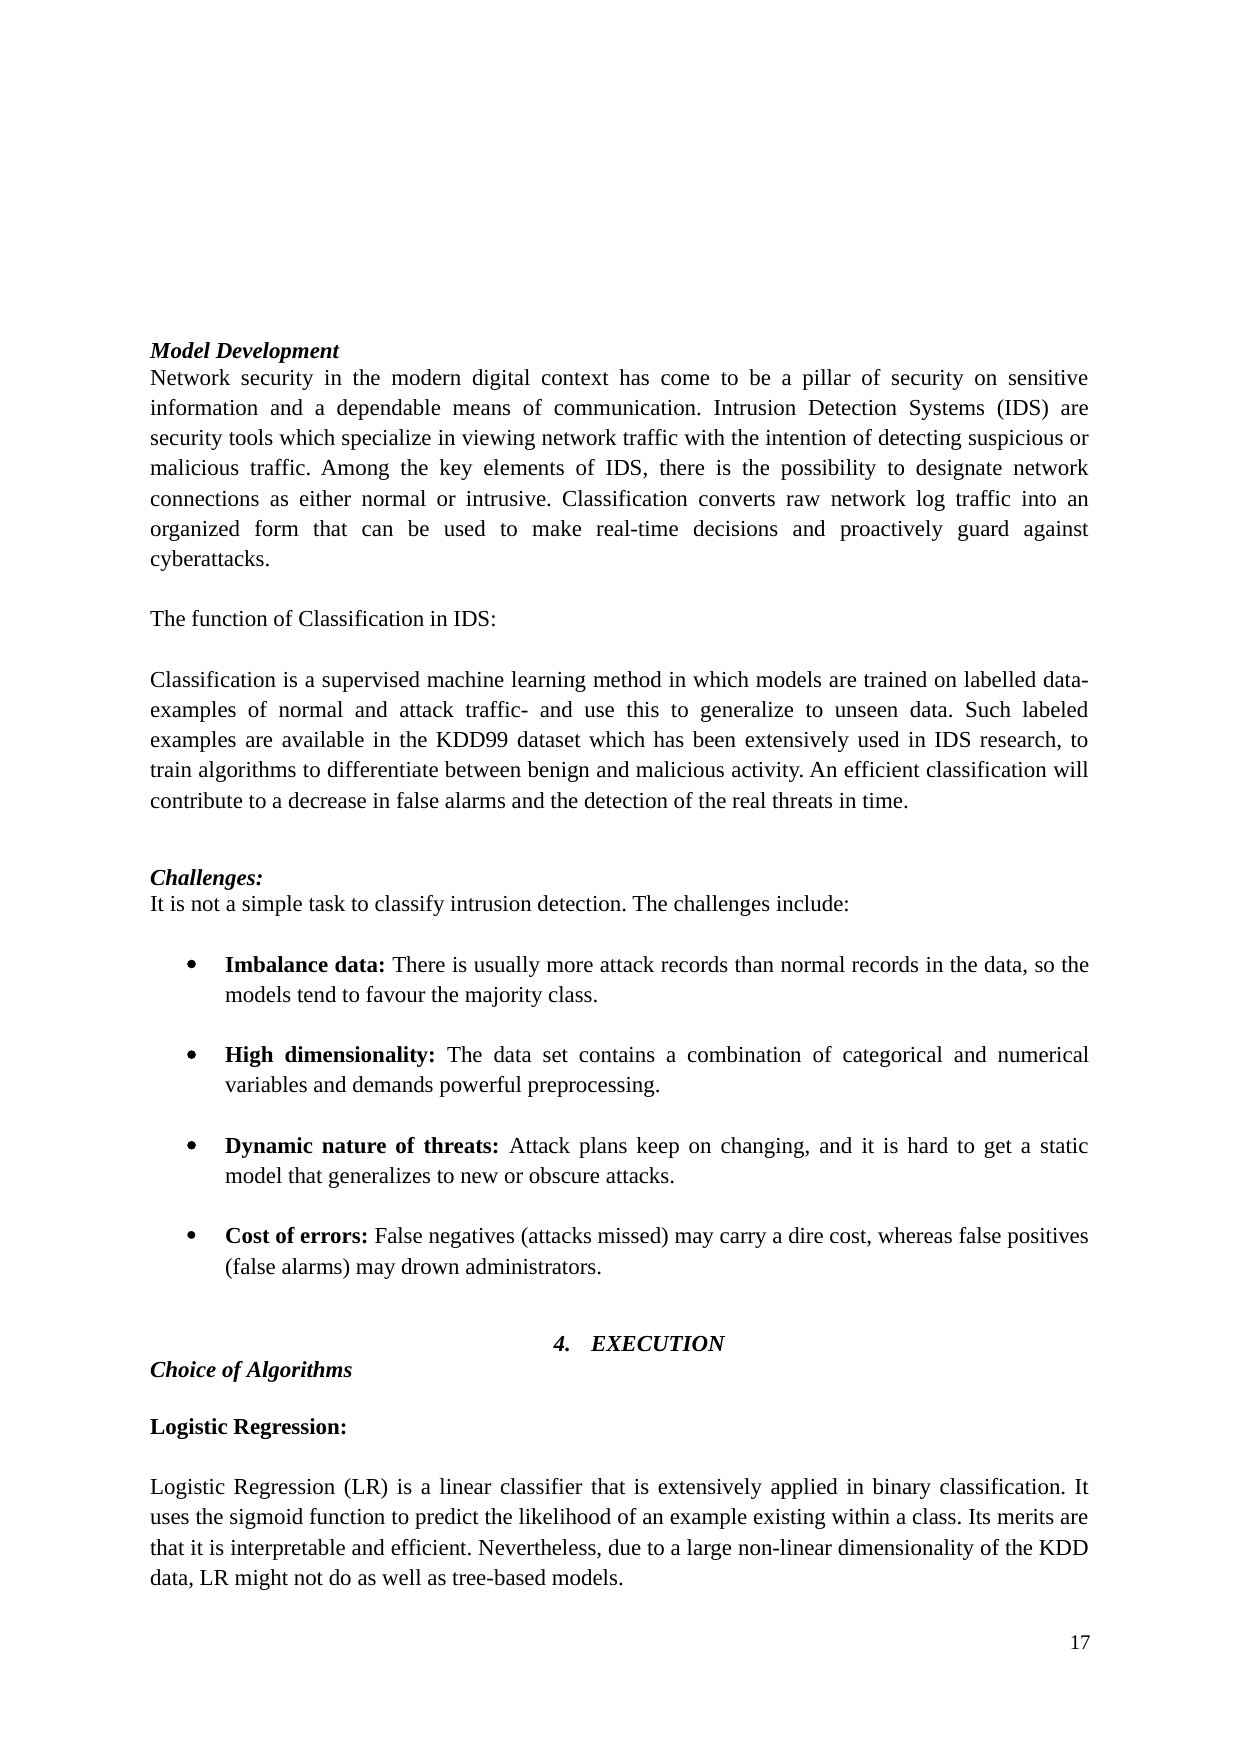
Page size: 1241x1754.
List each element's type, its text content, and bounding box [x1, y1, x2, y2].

text Logistic Regression: [150, 1413, 1090, 1439]
subtitle Choice of Algorithms [150, 1356, 1090, 1382]
list Cost of errors: False negatives (attacks missed) may carry a dire cost, whereas false positives (false alarms) may drown administrators. [187, 1222, 1090, 1279]
list Dynamic nature of threats: Attack plans keep on changing, and it is hard to get a static model that generalizes to new or obscure attacks. [187, 1132, 1090, 1188]
text Classification is a supervised machine learning method in which models are trained on labelled data- examples of normal and attack traffic- and use this to generalize to unseen data. Such labeled examples are available in the KDD99 dataset which has been extensively used in IDS research, to train algorithms to differentiate between benign and malicious activity. An efficient classification will contribute to a decrease in false alarms and the detection of the real threats in time. [150, 666, 1090, 813]
list Imbalance data: There is usually more attack records than normal records in the data, so the models tend to favour the majority class. [187, 951, 1090, 1007]
subtitle EXECUTION [187, 1330, 1090, 1356]
text The function of Classification in IDS: [150, 606, 1090, 632]
subtitle Challenges: [150, 864, 1090, 890]
text Logistic Regression (LR) is a linear classifier that is extensively applied in binary classification. It uses the sigmoid function to predict the likelihood of an example existing within a class. Its merits are that it is interpretable and efficient. Nevertheless, due to a large non-linear dimensionality of the KDD data, LR might not do as well as tree-based models. [150, 1473, 1090, 1590]
subtitle Model Development [150, 337, 1090, 364]
list High dimensionality: The data set contains a combination of categorical and numerical variables and demands powerful preprocessing. [187, 1041, 1090, 1098]
text Network security in the modern digital context has come to be a pillar of security on sensitive information and a dependable means of communication. Intrusion Detection Systems (IDS) are security tools which specialize in viewing network traffic with the intention of detecting suspicious or malicious traffic. Among the key elements of IDS, there is the possibility to designate network connections as either normal or intrusive. Classification converts raw network log traffic into an organized form that can be used to make real-time decisions and proactively guard against cyberattacks. [150, 364, 1090, 571]
text It is not a simple task to classify intrusion detection. The challenges include: [150, 890, 1090, 917]
